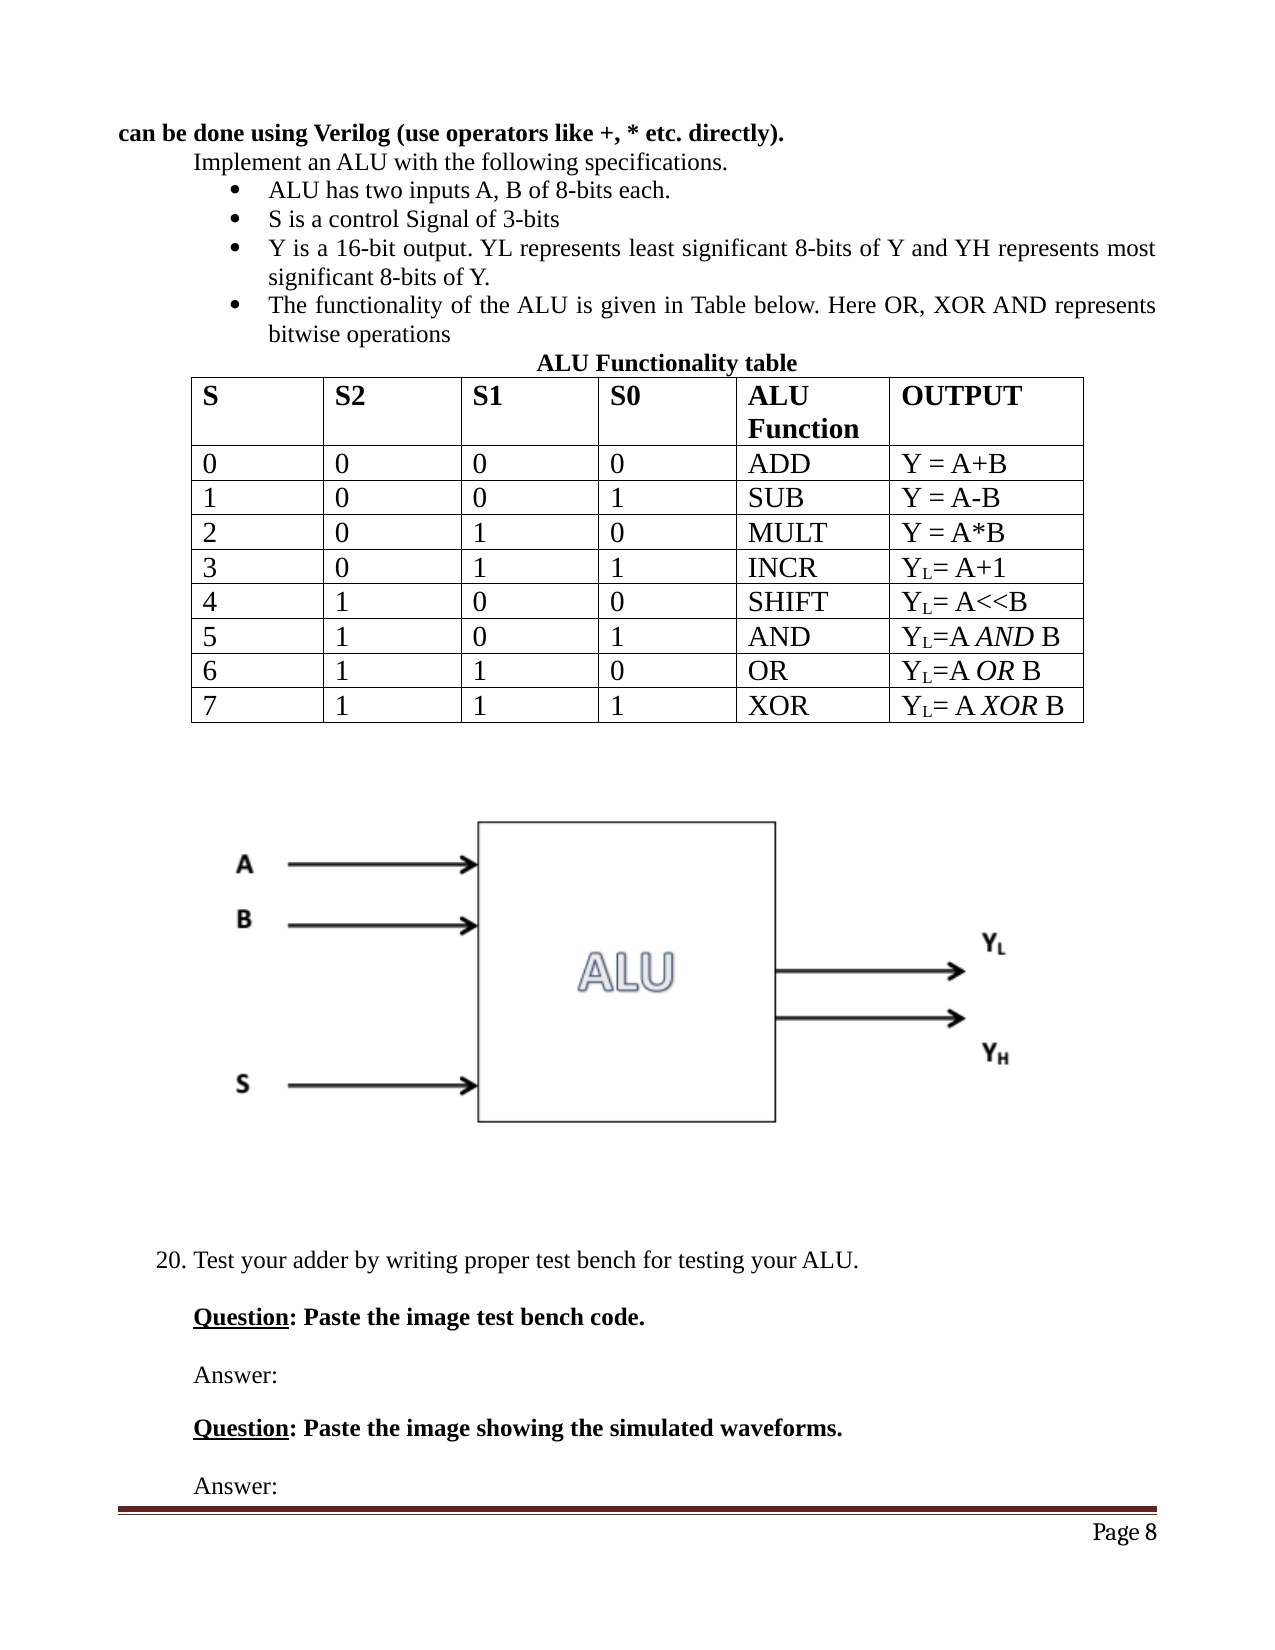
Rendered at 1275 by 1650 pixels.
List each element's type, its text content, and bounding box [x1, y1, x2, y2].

table_cell 1 [462, 654, 598, 687]
picture [193, 785, 1036, 1159]
table_cell YL= A<<B [890, 584, 1083, 618]
table_cell SUB [737, 481, 889, 514]
table_cell 7 [192, 688, 323, 722]
list Implement an ALU with the following specifications. [193, 147, 1157, 176]
list Question: Paste the image test bench code. [193, 1302, 1157, 1331]
table_cell INCR [737, 550, 889, 583]
list Y is a 16-bit output. YL represents least significant 8-bits of Y and YH represents most significant 8-bits of Y. [231, 233, 1157, 291]
table_cell 0 [599, 446, 736, 479]
table_cell 1 [462, 515, 598, 549]
table_cell 4 [192, 584, 323, 618]
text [118, 118, 1157, 147]
table_cell 1 [324, 584, 461, 618]
table_cell AND [737, 619, 889, 652]
table_cell 2 [192, 515, 323, 549]
table_cell 0 [599, 654, 736, 687]
table_cell 0 [324, 446, 461, 479]
table_header S [192, 378, 323, 445]
table_cell 0 [324, 550, 461, 583]
list ALU Functionality table [177, 348, 1157, 377]
table_cell 3 [192, 550, 323, 583]
table_cell 0 [462, 446, 598, 479]
table_cell 0 [462, 584, 598, 618]
list ALU has two inputs A, B of 8-bits each. [231, 176, 1157, 204]
table_cell 1 [192, 481, 323, 514]
table_cell 0 [324, 481, 461, 514]
text Answer: [193, 1471, 1157, 1500]
table_cell 1 [462, 688, 598, 722]
table_cell 0 [599, 515, 736, 549]
table_cell 1 [599, 619, 736, 652]
table_header S2 [324, 378, 461, 445]
list The functionality of the ALU is given in Table below. Here OR, XOR AND represents bitwise operations [231, 291, 1157, 348]
table_cell YL= A+1 [890, 550, 1083, 583]
table_header OUTPUT [890, 378, 1083, 445]
table_cell 0 [192, 446, 323, 479]
table_cell 0 [324, 515, 461, 549]
table_cell 0 [462, 619, 598, 652]
table_cell OR [737, 654, 889, 687]
list Test your adder by writing proper test bench for testing your ALU. [156, 1245, 1157, 1273]
list S is a control Signal of 3-bits [231, 204, 1157, 233]
table_cell YL=A OR B [890, 654, 1083, 687]
table_cell 1 [599, 688, 736, 722]
table_cell 1 [324, 619, 461, 652]
table_cell 5 [192, 619, 323, 652]
text Answer: [193, 1360, 1157, 1388]
table_cell 1 [324, 688, 461, 722]
table_cell Y = A+B [890, 446, 1083, 479]
table_cell Y = A*B [890, 515, 1083, 549]
table_cell ADD [737, 446, 889, 479]
table_cell Y = A-B [890, 481, 1083, 514]
table_cell 1 [599, 550, 736, 583]
table_cell 1 [462, 550, 598, 583]
table_cell XOR [737, 688, 889, 722]
table_header S0 [599, 378, 736, 445]
table_cell 1 [599, 481, 736, 514]
table_header ALU Function [737, 378, 889, 445]
table_cell 0 [599, 584, 736, 618]
table_header S1 [462, 378, 598, 445]
table_cell YL=A AND B [890, 619, 1083, 652]
table_cell MULT [737, 515, 889, 549]
table_cell 0 [462, 481, 598, 514]
table_cell 6 [192, 654, 323, 687]
list Question: Paste the image showing the simulated waveforms. [193, 1413, 1157, 1442]
table_cell YL= A XOR B [890, 688, 1083, 722]
table_cell SHIFT [737, 584, 889, 618]
table_cell 1 [324, 654, 461, 687]
